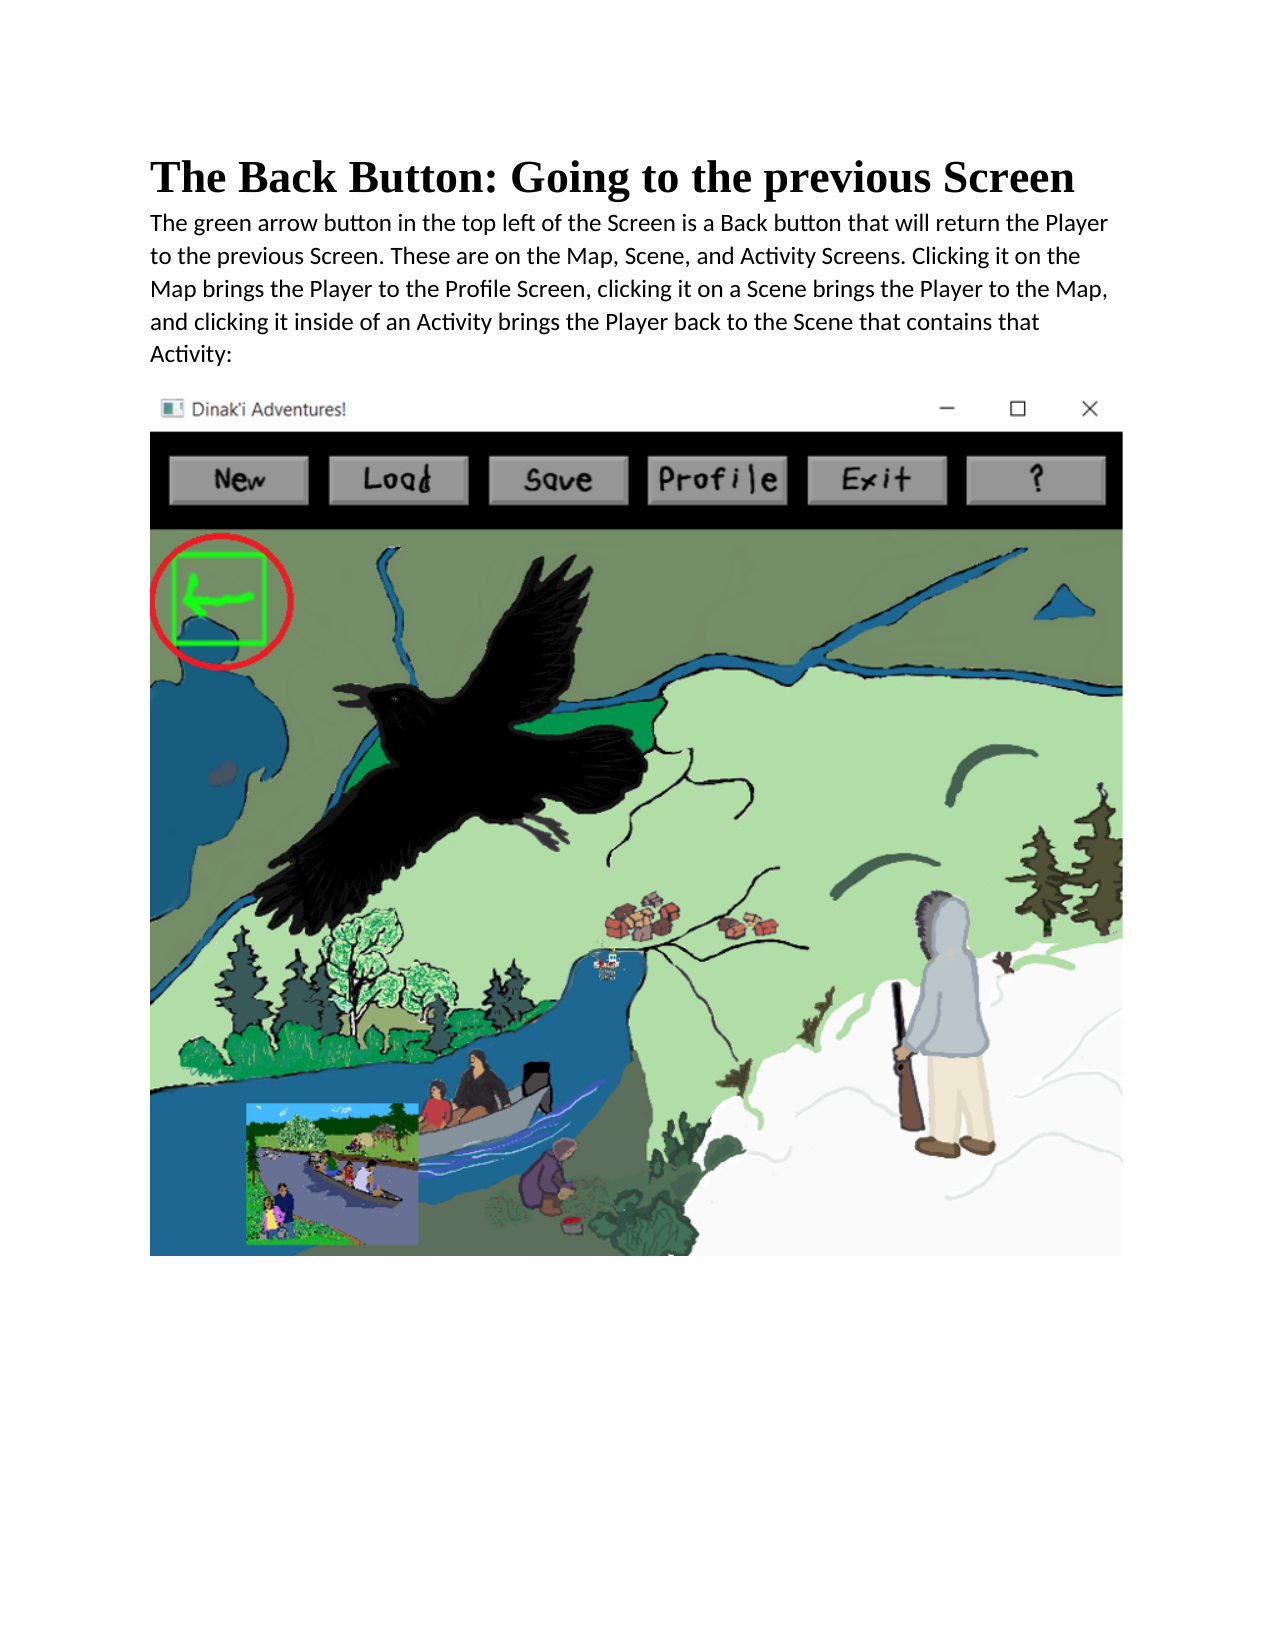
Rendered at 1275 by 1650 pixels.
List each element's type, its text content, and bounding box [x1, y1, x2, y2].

text The green arrow button in the top left of the Screen is a Back button that will return the Player to the previous Screen. These are on the Map, Scene, and Activity Screens. Clicking it on the Map brings the Player to the Profile Screen, clicking it on a Scene brings the Player to the Map, and clicking it inside of an Activity brings the Player back to the Scene that contains that Activity: [150, 207, 1125, 369]
subtitle The Back Button: Going to the previous Screen [150, 150, 1125, 203]
picture [150, 388, 1123, 1256]
